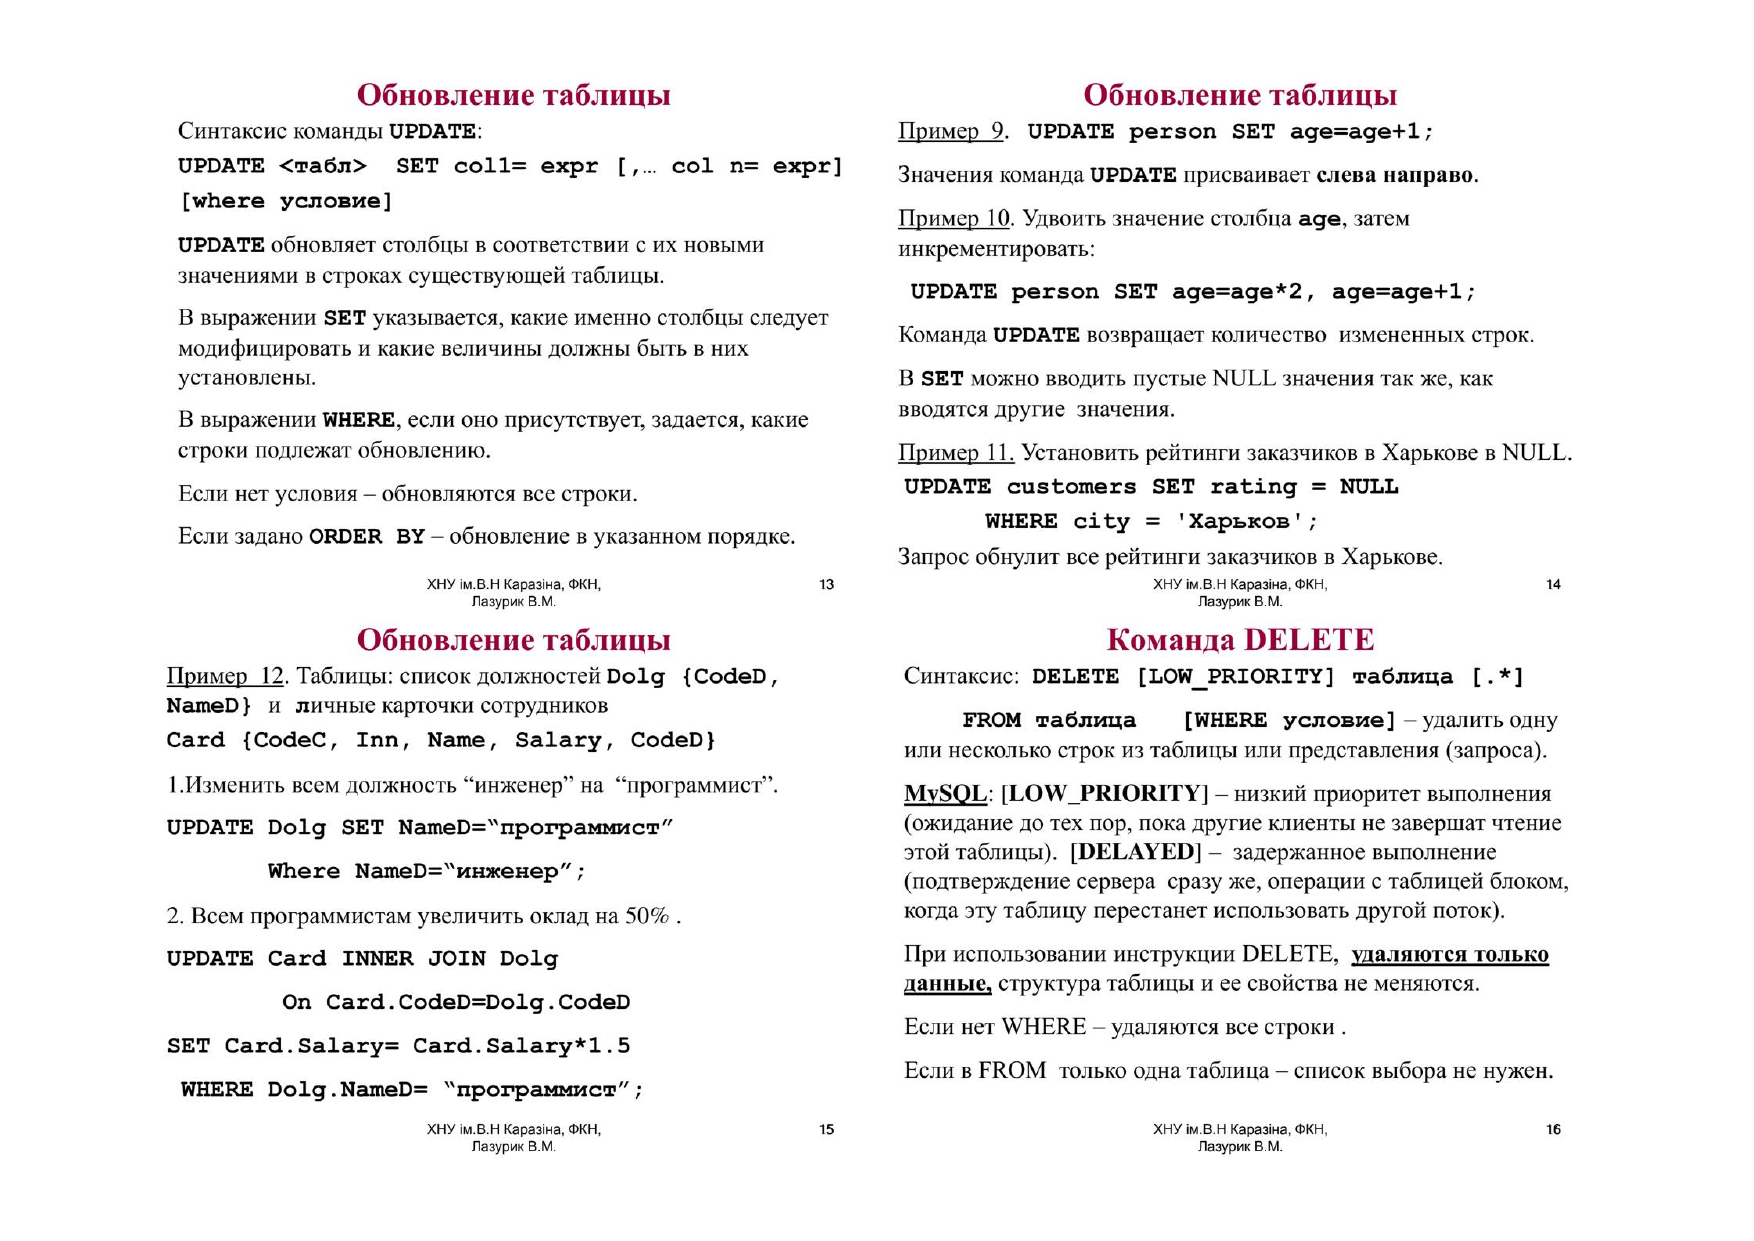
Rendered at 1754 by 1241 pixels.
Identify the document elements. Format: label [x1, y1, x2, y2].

picture [150, 75, 1604, 1165]
